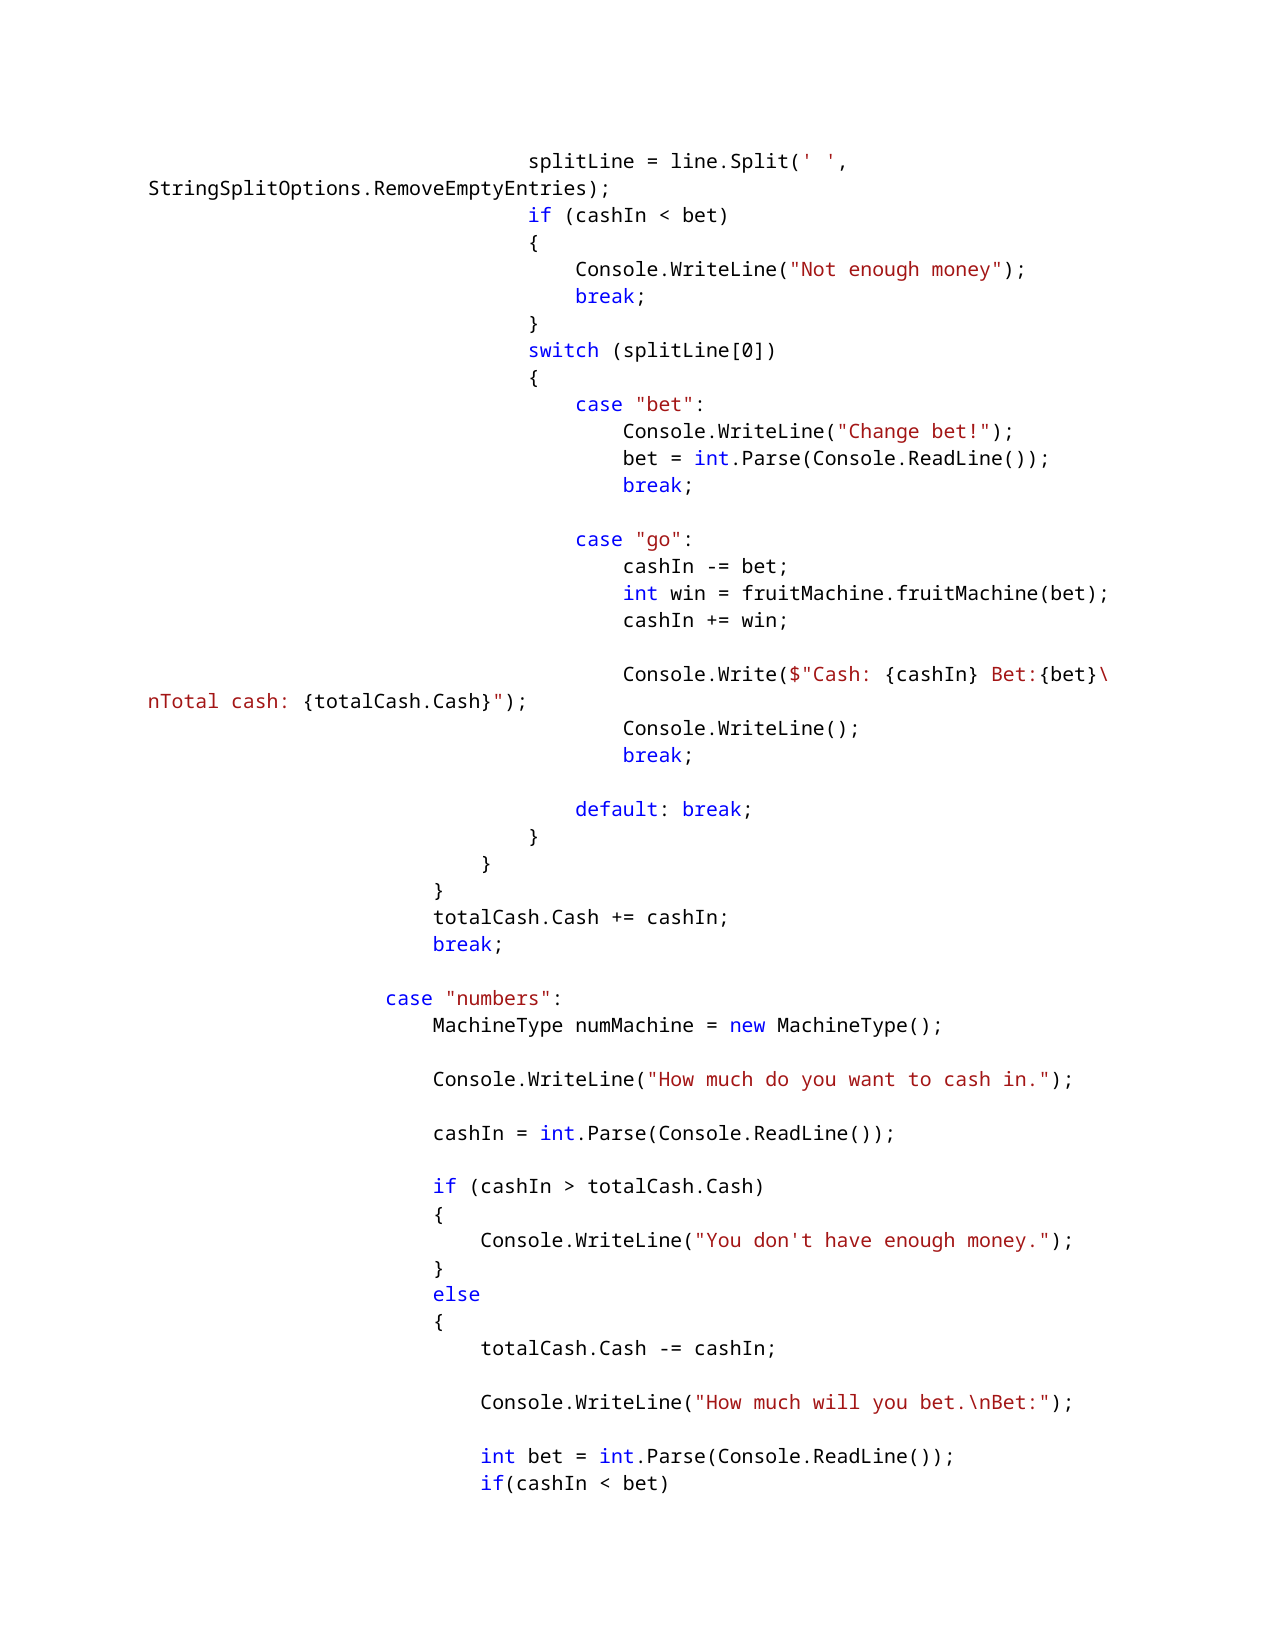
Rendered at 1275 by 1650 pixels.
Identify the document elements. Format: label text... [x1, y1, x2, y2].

text cashIn = int.Parse(Console.ReadLine()); [148, 1119, 1127, 1146]
text Console.WriteLine("How much do you want to cash in."); [148, 1065, 1127, 1092]
text splitLine = line.Split(' ', StringSplitOptions.RemoveEmptyEntries); [148, 148, 1127, 202]
text else [148, 1281, 1127, 1308]
text Console.WriteLine("You don't have enough money."); [148, 1227, 1127, 1254]
text } [148, 876, 1127, 903]
text Console.WriteLine(); [148, 714, 1127, 741]
text cashIn += win; [148, 606, 1127, 633]
text { [148, 1308, 1127, 1335]
text } [148, 1254, 1127, 1281]
text totalCash.Cash += cashIn; [148, 903, 1127, 930]
text if(cashIn < bet) [148, 1469, 1127, 1497]
text switch (splitLine[0]) [148, 336, 1127, 363]
text default: break; [148, 795, 1127, 822]
text int bet = int.Parse(Console.ReadLine()); [148, 1443, 1127, 1469]
text { [148, 1200, 1127, 1227]
text case "numbers": [148, 984, 1127, 1011]
text break; [148, 282, 1127, 309]
text bet = int.Parse(Console.ReadLine()); [148, 444, 1127, 471]
text } [148, 849, 1127, 876]
text cashIn -= bet; [148, 552, 1127, 579]
text case "go": [148, 525, 1127, 552]
text case "bet": [148, 390, 1127, 417]
text break; [148, 930, 1127, 957]
text break; [148, 471, 1127, 498]
text } [148, 309, 1127, 336]
text MachineType numMachine = new MachineType(); [148, 1011, 1127, 1038]
text { [148, 228, 1127, 256]
text Console.WriteLine("Change bet!"); [148, 417, 1127, 444]
text break; [148, 741, 1127, 768]
text if (cashIn < bet) [148, 202, 1127, 228]
text { [148, 363, 1127, 390]
text Console.Write($"Cash: {cashIn} Bet:{bet}\nTotal cash: {totalCash.Cash}"); [148, 660, 1127, 714]
text int win = fruitMachine.fruitMachine(bet); [148, 579, 1127, 606]
text totalCash.Cash -= cashIn; [148, 1335, 1127, 1362]
text Console.WriteLine("Not enough money"); [148, 256, 1127, 282]
text } [148, 822, 1127, 849]
text Console.WriteLine("How much will you bet.\nBet:"); [148, 1389, 1127, 1416]
text if (cashIn > totalCash.Cash) [148, 1173, 1127, 1200]
